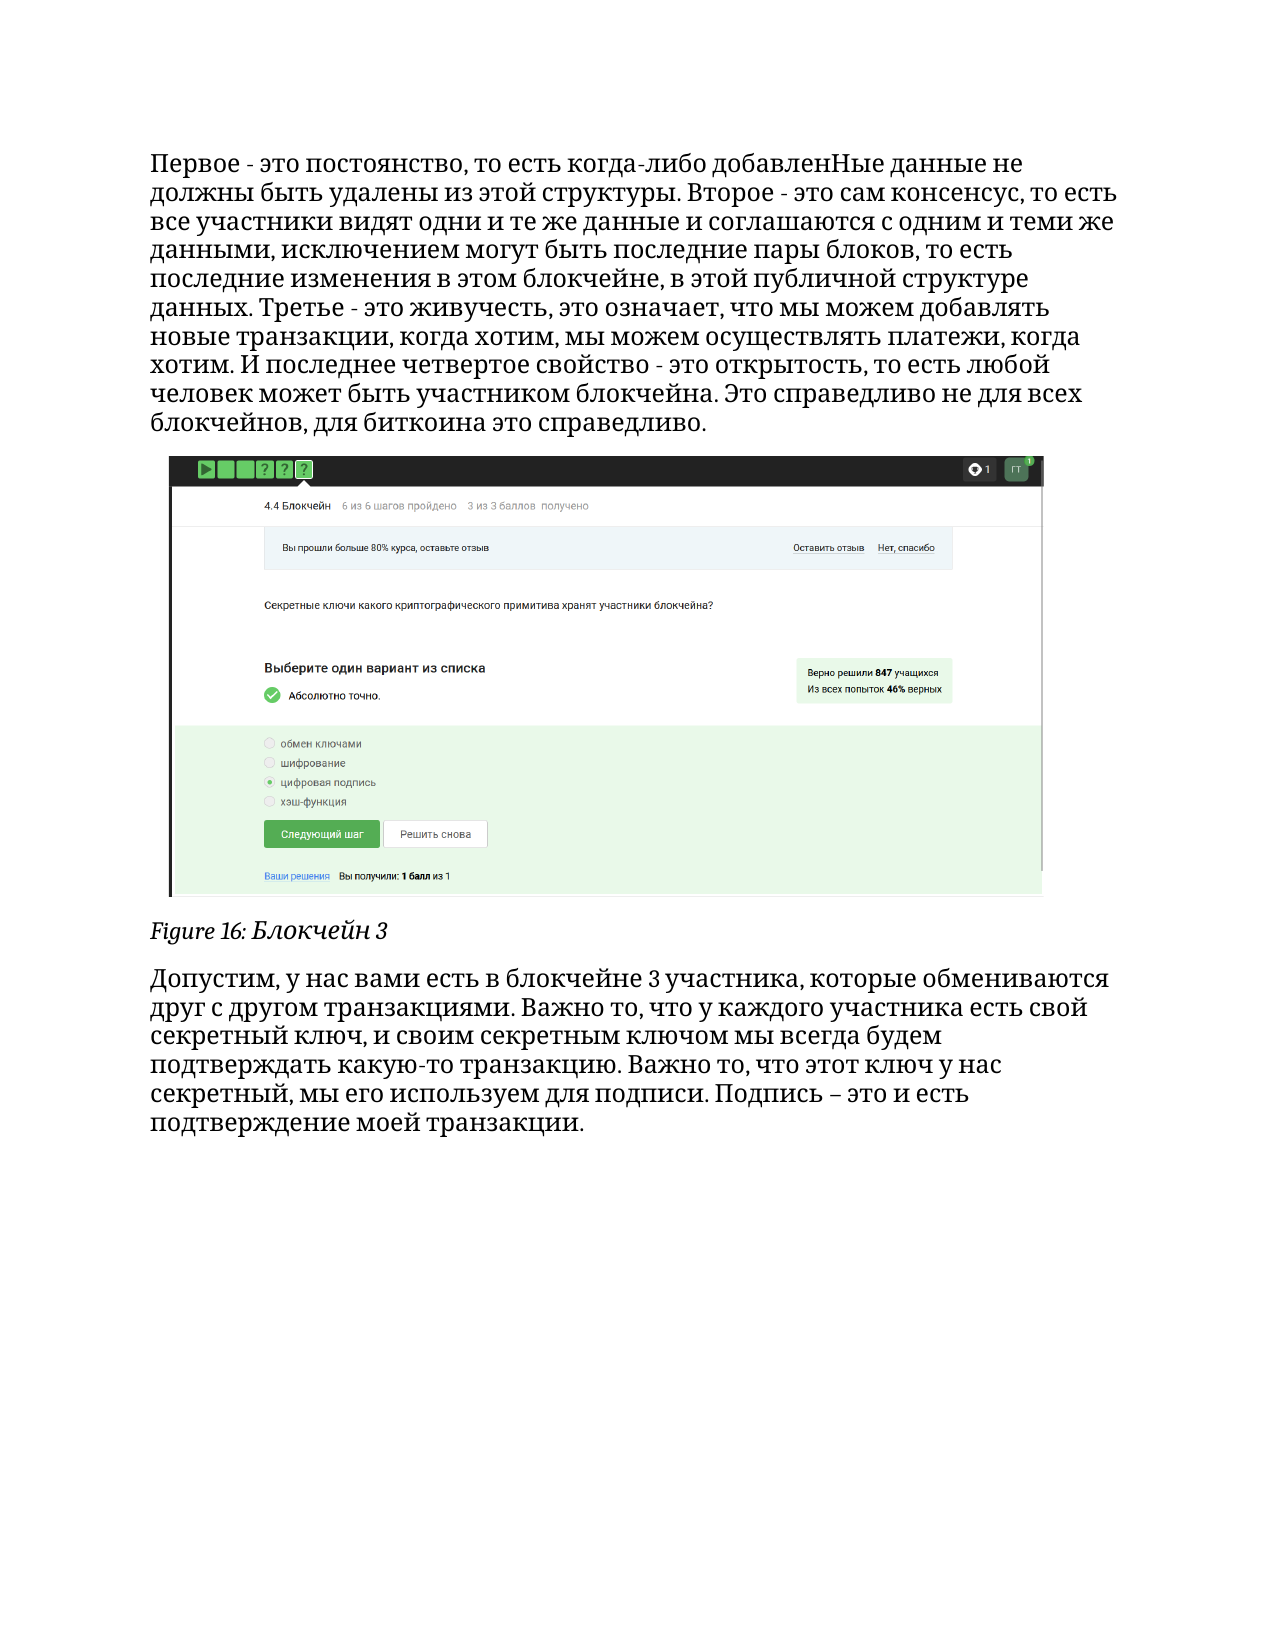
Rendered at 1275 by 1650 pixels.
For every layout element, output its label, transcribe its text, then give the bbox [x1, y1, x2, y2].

text Первое - это постоянство, то есть когда-либо добавленНые данные не должны быть удалены из этой структуры. Второе - это сам консенсус, то есть все участники видят одни и те же данные и соглашаются с одним и теми же данными, исключением могут быть последние пары блоков, то есть последние изменения в этом блокчейне, в этой публичной структуре данных. Третье - это живучесть, это означает, что мы можем добавлять новые транзакции, когда хотим, мы можем осуществлять платежи, когда хотим. И последнее четвертое свойство - это открытость, то есть любой человек может быть участником блокчейна. Это справедливо не для всех блокчейнов, для биткоина это справедливо. [150, 150, 1125, 437]
text Figure 16: Блокчейн 3 [150, 917, 1125, 946]
picture [168, 456, 1044, 897]
text Допустим, у нас вами есть в блокчейне 3 участника, которые обмениваются друг с другом транзакциями. Важно то, что у каждого участника есть свой секретный ключ, и своим секретным ключом мы всегда будем подтверждать какую-то транзакцию. Важно то, что этот ключ у нас секретный, мы его используем для подписи. Подпись – это и есть подтверждение моей транзакции. [150, 965, 1125, 1137]
